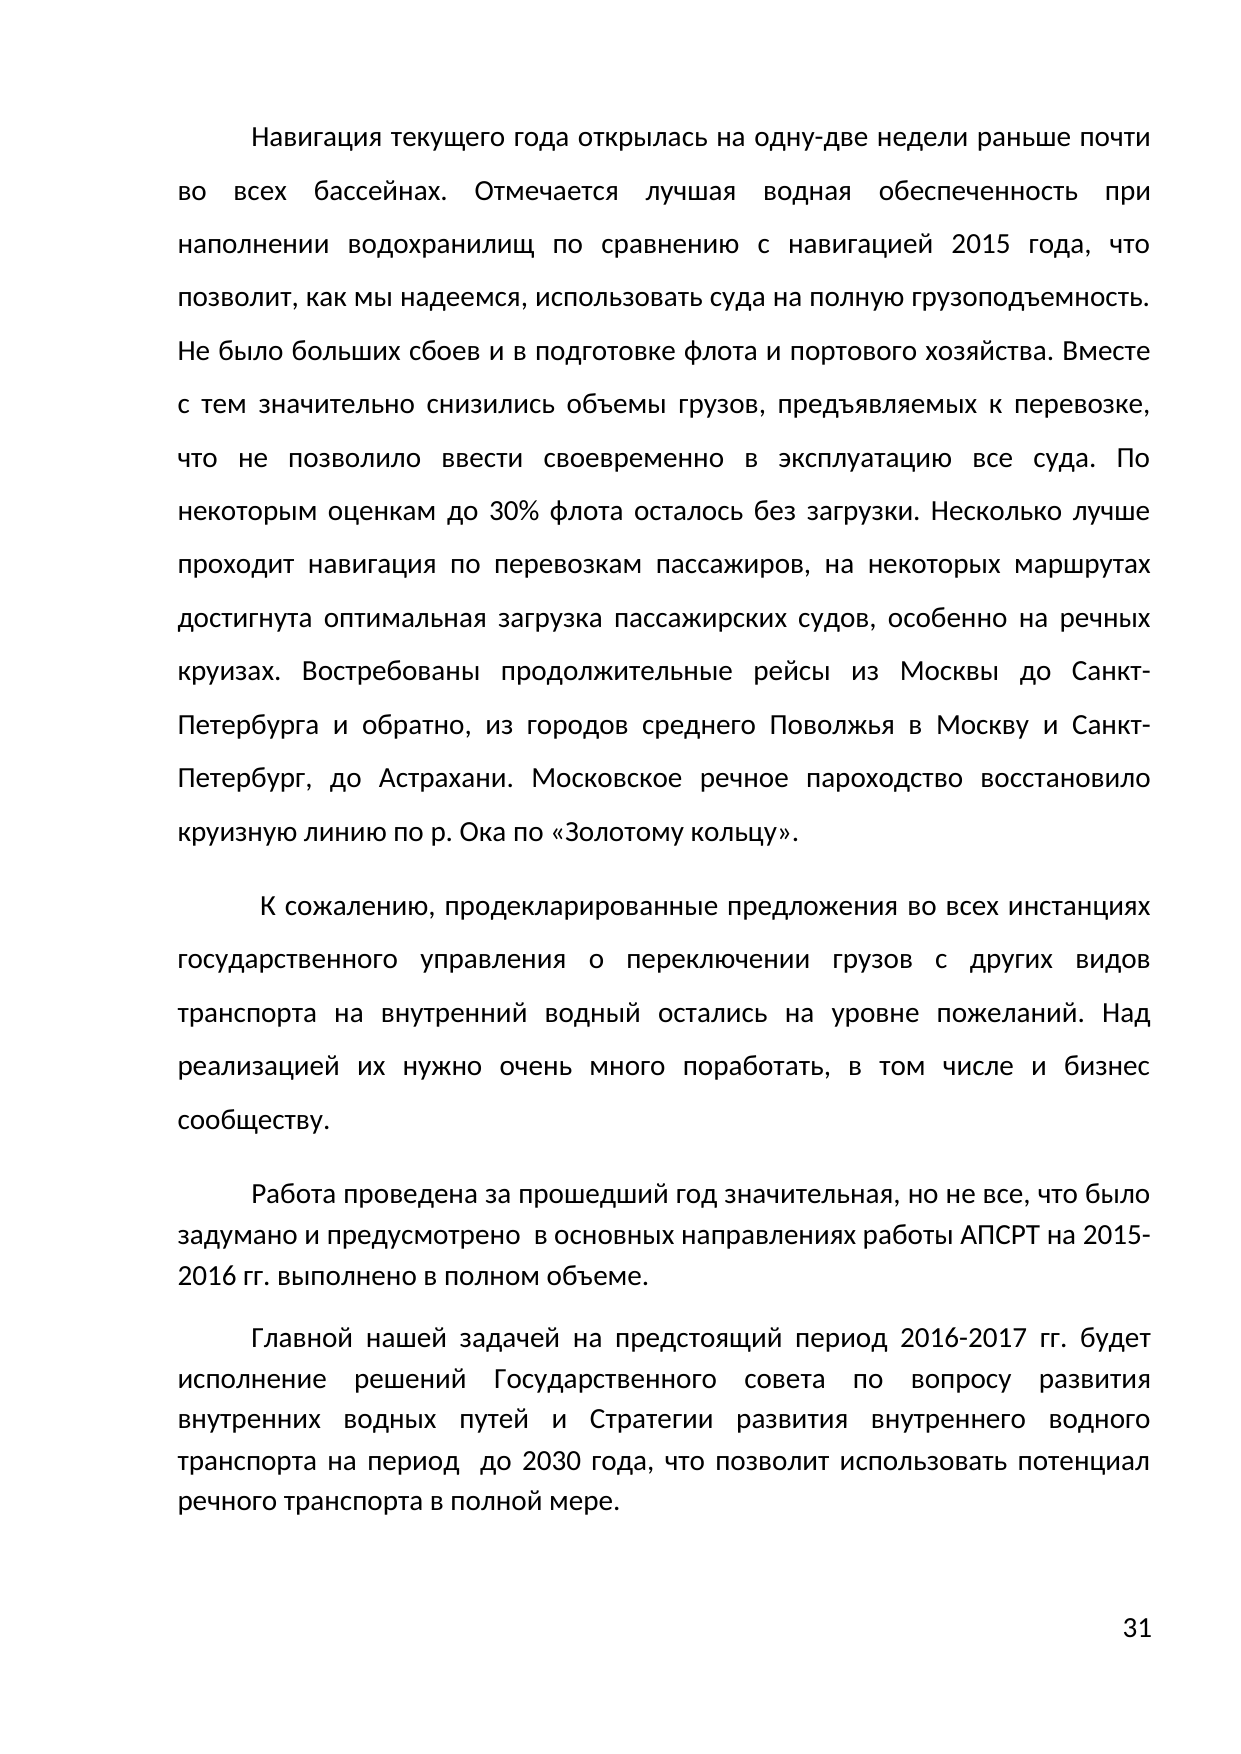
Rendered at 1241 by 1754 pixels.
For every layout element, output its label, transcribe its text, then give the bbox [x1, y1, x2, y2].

text К сожалению, продекларированные предложения во всех инстанциях государственного управления о переключении грузов с других видов транспорта на внутренний водный остались на уровне пожеланий. Над реализацией их нужно очень много поработать, в том числе и бизнес сообществу. [177, 887, 1152, 1136]
text Главной нашей задачей на предстоящий период 2016-2017 гг. будет исполнение решений Государственного совета по вопросу развития внутренних водных путей и Стратегии развития внутреннего водного транспорта на период до 2030 года, что позволит использовать потенциал речного транспорта в полной мере. [177, 1319, 1152, 1518]
text Навигация текущего года открылась на одну-две недели раньше почти во всех бассейнах. Отмечается лучшая водная обеспеченность при наполнении водохранилищ по сравнению с навигацией 2015 года, что позволит, как мы надеемся, использовать суда на полную грузоподъемность. Не было больших сбоев и в подготовке флота и портового хозяйства. Вместе с тем значительно снизились объемы грузов, предъявляемых к перевозке, что не позволило ввести своевременно в эксплуатацию все суда. По некоторым оценкам до 30% флота осталось без загрузки. Несколько лучше проходит навигация по перевозкам пассажиров, на некоторых маршрутах достигнута оптимальная загрузка пассажирских судов, особенно на речных круизах. Востребованы продолжительные рейсы из Москвы до Санкт-Петербурга и обратно, из городов среднего Поволжья в Москву и Санкт-Петербург, до Астрахани. Московское речное пароходство восстановило круизную линию по р. Ока по «Золотому кольцу». [177, 118, 1152, 848]
text Работа проведена за прошедший год значительная, но не все, что было задумано и предусмотрено в основных направлениях работы АПСРТ на 2015-2016 гг. выполнено в полном объеме. [177, 1175, 1152, 1293]
